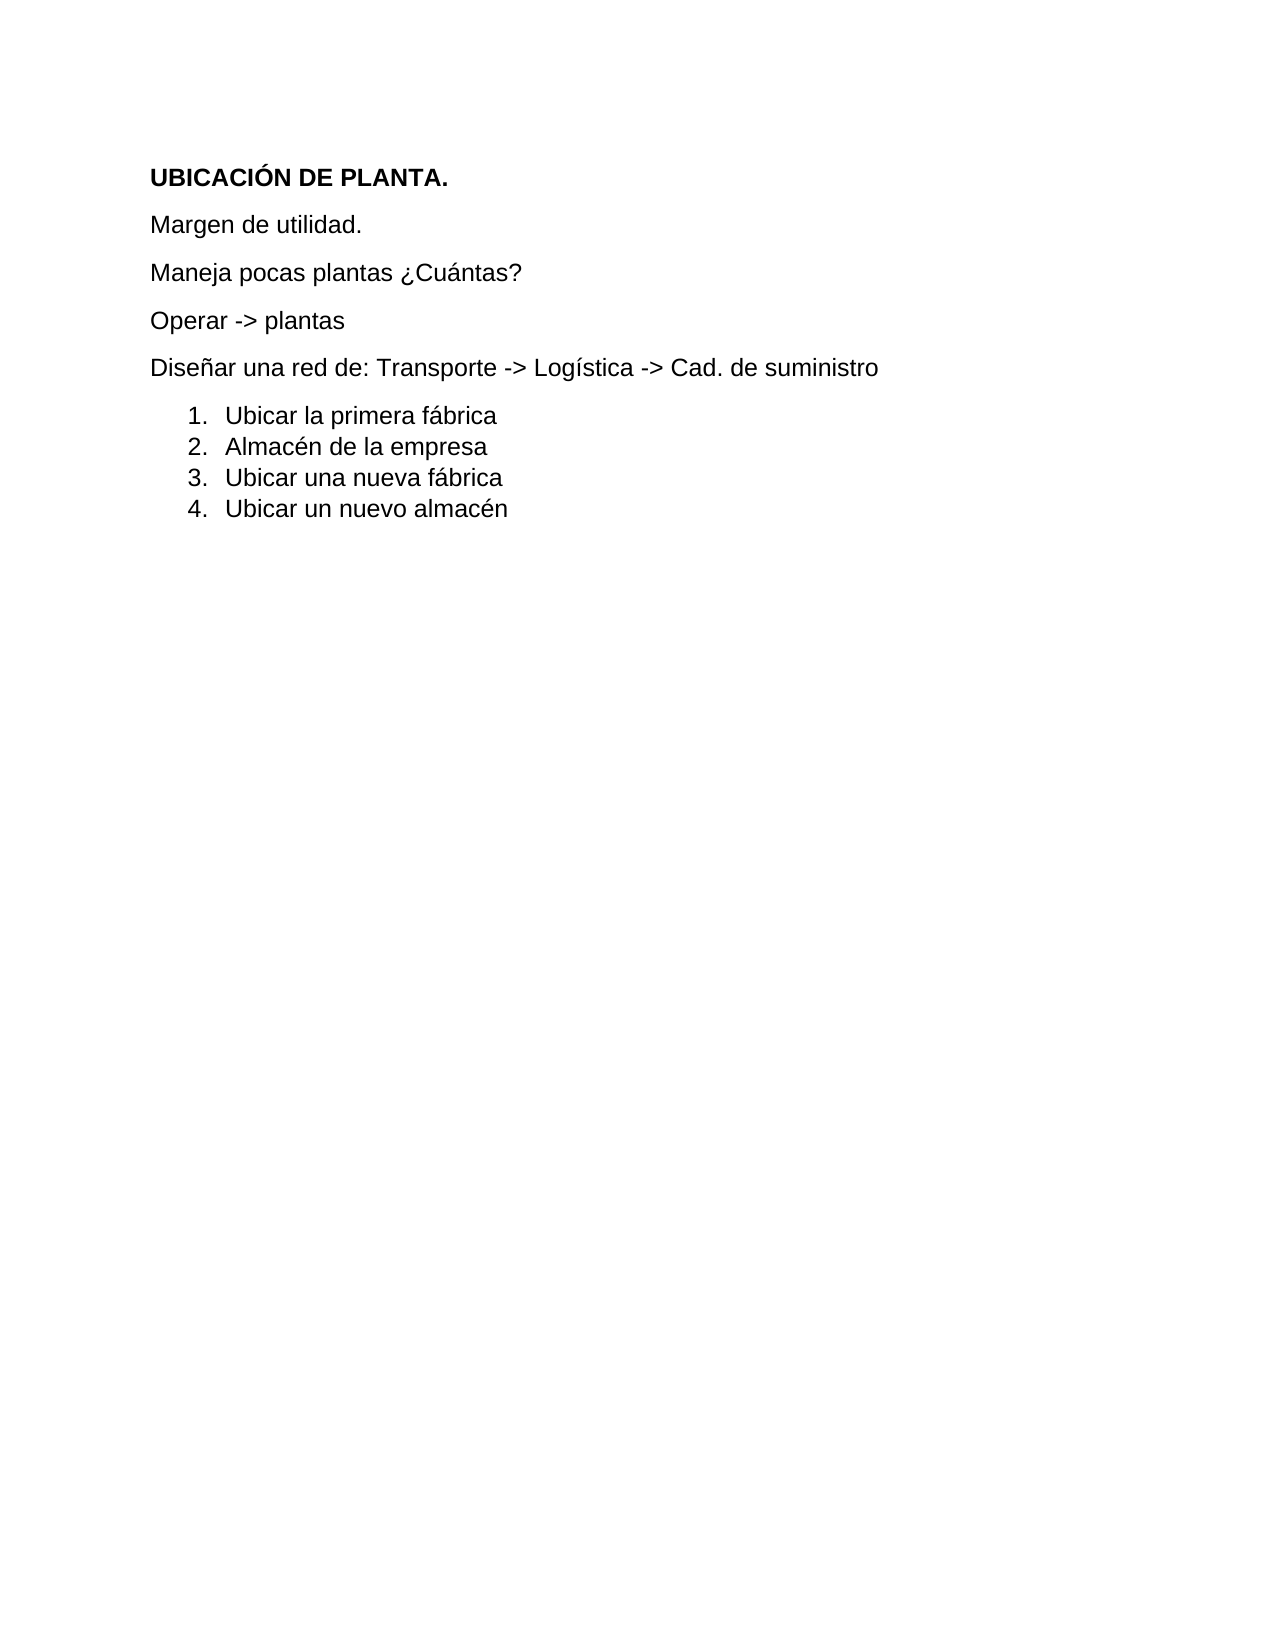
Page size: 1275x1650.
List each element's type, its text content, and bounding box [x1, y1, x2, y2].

text Diseñar una red de: Transporte -> Logística -> Cad. de suministro [150, 353, 1125, 382]
list Almacén de la empresa [187, 432, 1125, 461]
text Operar -> plantas [150, 306, 1125, 334]
list Ubicar la primera fábrica [187, 401, 1125, 430]
text UBICACIÓN DE PLANTA. [150, 162, 1125, 191]
text Maneja pocas plantas ¿Cuántas? [150, 258, 1125, 287]
list Ubicar una nueva fábrica [187, 463, 1125, 492]
text Margen de utilidad. [150, 210, 1125, 239]
list Ubicar un nuevo almacén [187, 494, 1125, 523]
